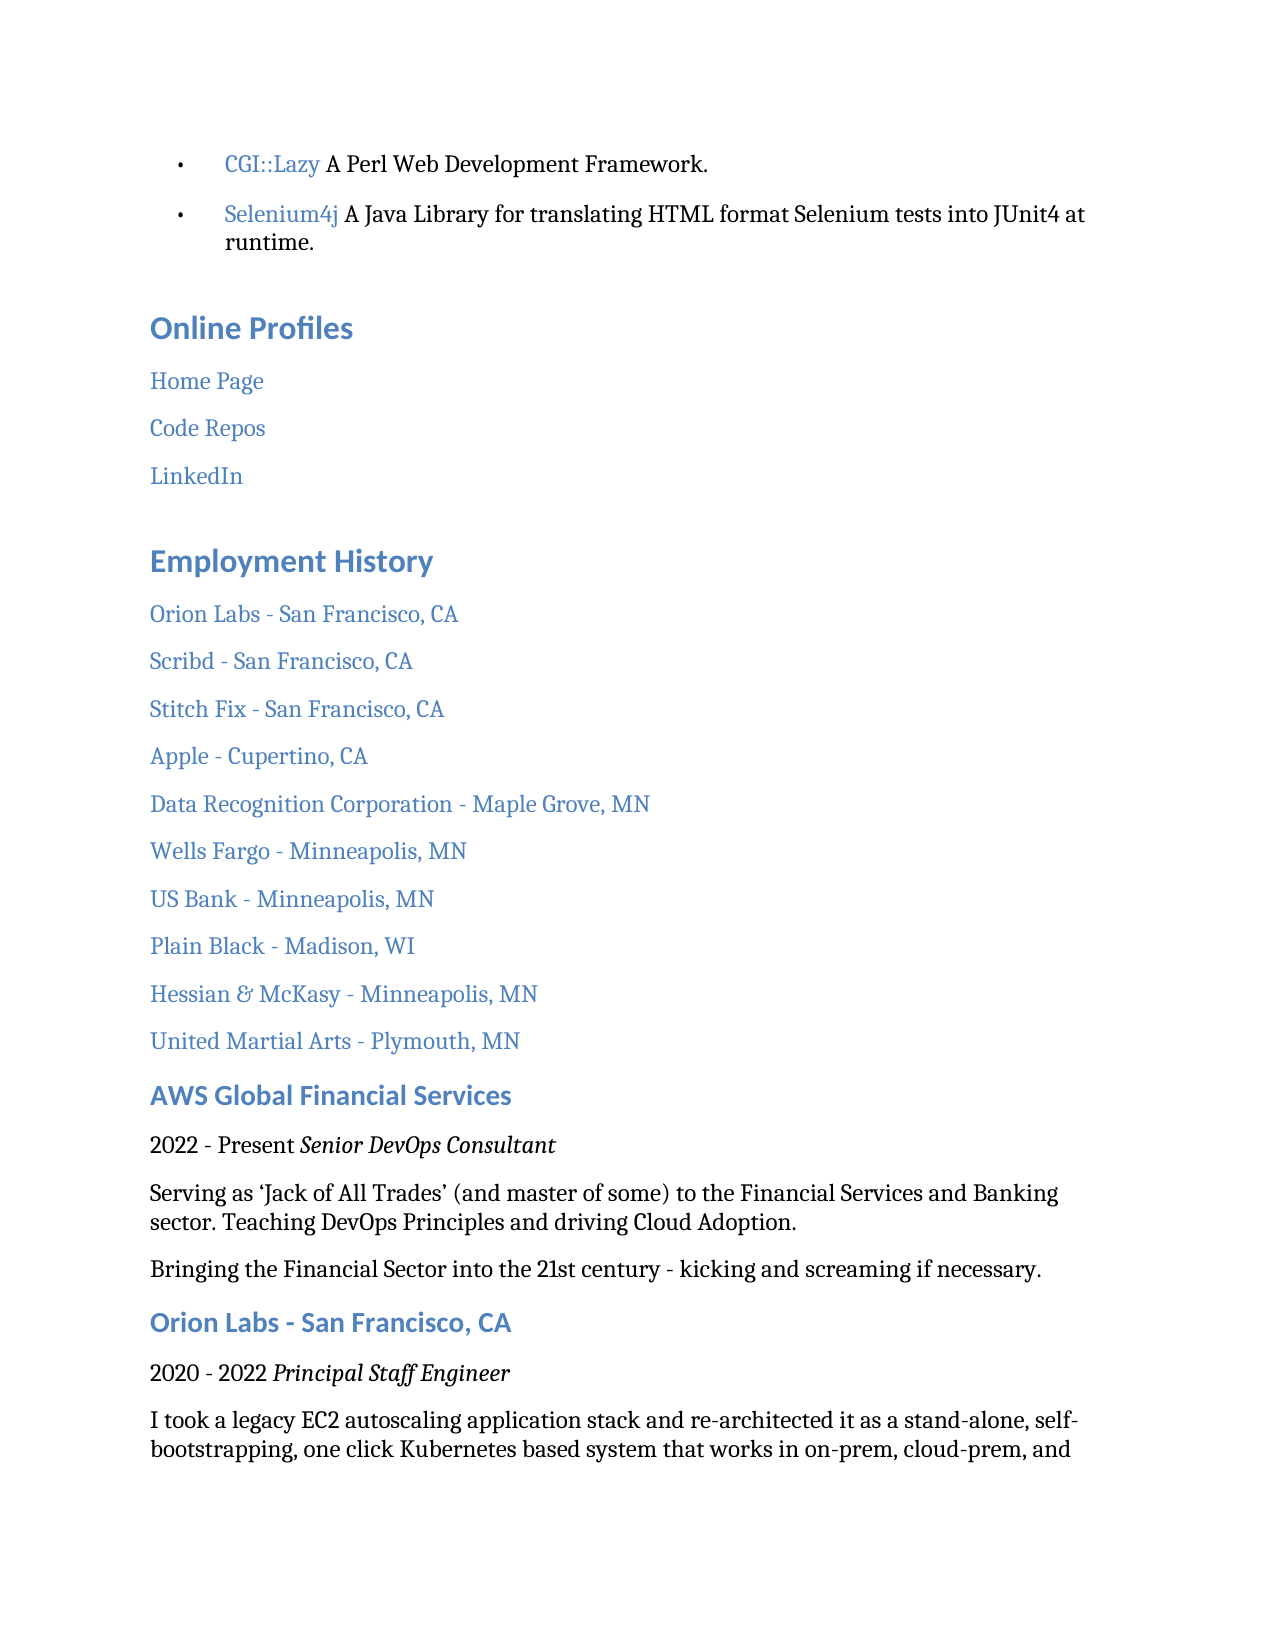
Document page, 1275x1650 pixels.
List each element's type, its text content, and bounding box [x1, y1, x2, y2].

text US Bank - Minneapolis, MN [150, 885, 1125, 913]
text LinkedIn [150, 462, 1125, 490]
text Stitch Fix - San Francisco, CA [150, 695, 1125, 723]
subtitle Online Profiles [150, 307, 1125, 348]
text Orion Labs - San Francisco, CA [150, 600, 1125, 628]
text Plain Black - Madison, WI [150, 932, 1125, 961]
subtitle Employment History [150, 540, 1125, 581]
text Hessian & McKasy - Minneapolis, MN [150, 980, 1125, 1008]
text 2022 - Present Senior DevOps Consultant [150, 1131, 1125, 1160]
text Home Page [150, 367, 1125, 395]
text Code Repos [150, 414, 1125, 443]
text Data Recognition Corporation - Maple Grove, MN [150, 790, 1125, 818]
text Scribd - San Francisco, CA [150, 647, 1125, 676]
subtitle AWS Global Financial Services [150, 1077, 1125, 1112]
subtitle Orion Labs - San Francisco, CA [150, 1304, 1125, 1340]
text Bringing the Financial Sector into the 21st century - kicking and screaming if necessary. [150, 1255, 1125, 1284]
list Selenium4j A Java Library for translating HTML format Selenium tests into JUnit4 at runtime. [175, 199, 1125, 257]
list CGI::Lazy A Perl Web Development Framework. [175, 150, 1125, 179]
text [150, 1406, 1125, 1464]
text Wells Fargo - Minneapolis, MN [150, 837, 1125, 866]
text Serving as ‘Jack of All Trades’ (and master of some) to the Financial Services and Banking sector. Teaching DevOps Principles and driving Cloud Adoption. [150, 1179, 1125, 1236]
text 2020 - 2022 Principal Staff Engineer [150, 1359, 1125, 1388]
text Apple - Cupertino, CA [150, 742, 1125, 771]
text United Martial Arts - Plymouth, MN [150, 1027, 1125, 1056]
